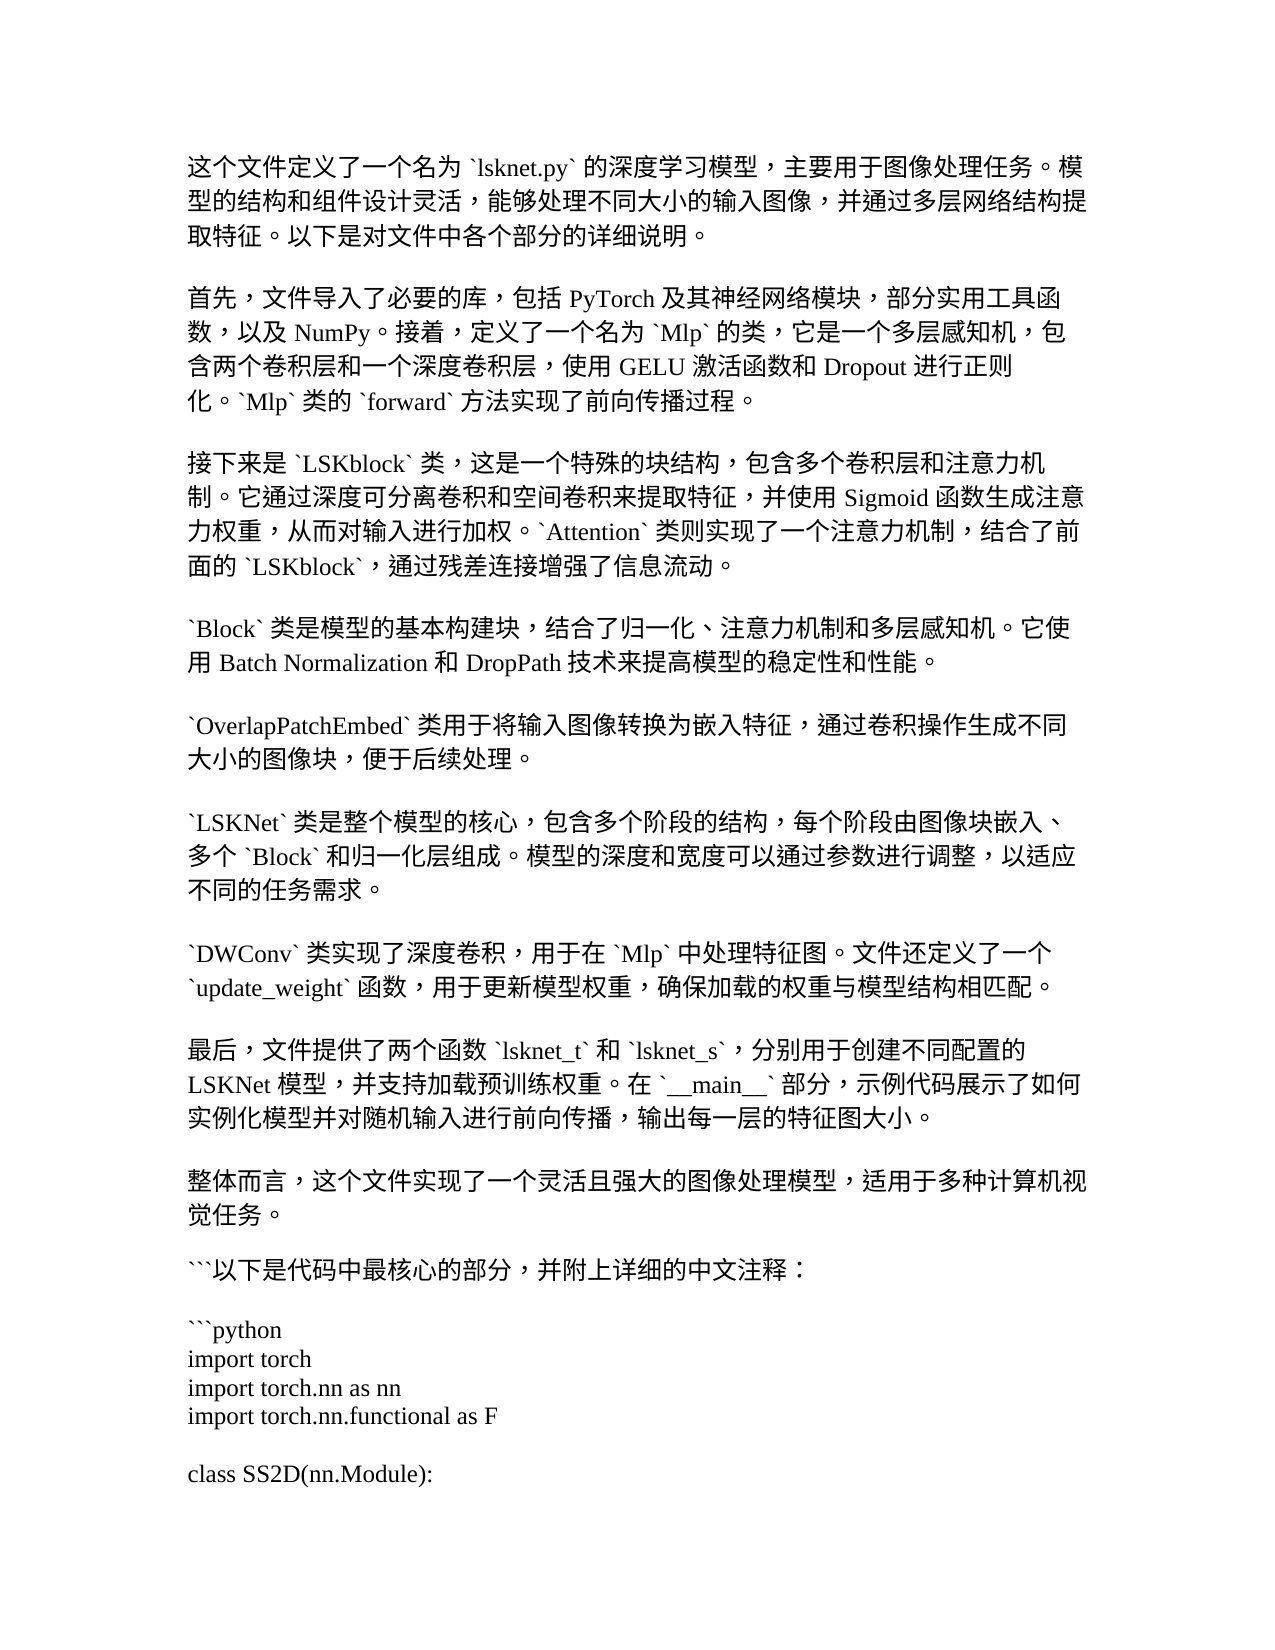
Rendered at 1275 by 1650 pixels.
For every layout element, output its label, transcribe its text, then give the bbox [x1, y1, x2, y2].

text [187, 1252, 1087, 1488]
text 这个文件定义了一个名为 `lsknet.py` 的深度学习模型，主要用于图像处理任务。模型的结构和组件设计灵活，能够处理不同大小的输入图像，并通过多层网络结构提取特征。以下是对文件中各个部分的详细说明。 首先，文件导入了必要的库，包括 PyTorch 及其神经网络模块，部分实用工具函数，以及 NumPy。接着，定义了一个名为 `Mlp` 的类，它是一个多层感知机，包含两个卷积层和一个深度卷积层，使用 GELU 激活函数和 Dropout 进行正则化。`Mlp` 类的 `forward` 方法实现了前向传播过程。 接下来是 `LSKblock` 类，这是一个特殊的块结构，包含多个卷积层和注意力机制。它通过深度可分离卷积和空间卷积来提取特征，并使用 Sigmoid 函数生成注意力权重，从而对输入进行加权。`Attention` 类则实现了一个注意力机制，结合了前面的 `LSKblock`，通过残差连接增强了信息流动。 `Block` 类是模型的基本构建块，结合了归一化、注意力机制和多层感知机。它使用 Batch Normalization 和 DropPath 技术来提高模型的稳定性和性能。 `OverlapPatchEmbed` 类用于将输入图像转换为嵌入特征，通过卷积操作生成不同大小的图像块，便于后续处理。 `LSKNet` 类是整个模型的核心，包含多个阶段的结构，每个阶段由图像块嵌入、多个 `Block` 和归一化层组成。模型的深度和宽度可以通过参数进行调整，以适应不同的任务需求。 `DWConv` 类实现了深度卷积，用于在 `Mlp` 中处理特征图。文件还定义了一个 `update_weight` 函数，用于更新模型权重，确保加载的权重与模型结构相匹配。 最后，文件提供了两个函数 `lsknet_t` 和 `lsknet_s`，分别用于创建不同配置的 LSKNet 模型，并支持加载预训练权重。在 `__main__` 部分，示例代码展示了如何实例化模型并对随机输入进行前向传播，输出每一层的特征图大小。 整体而言，这个文件实现了一个灵活且强大的图像处理模型，适用于多种计算机视觉任务。 [187, 150, 1087, 1232]
